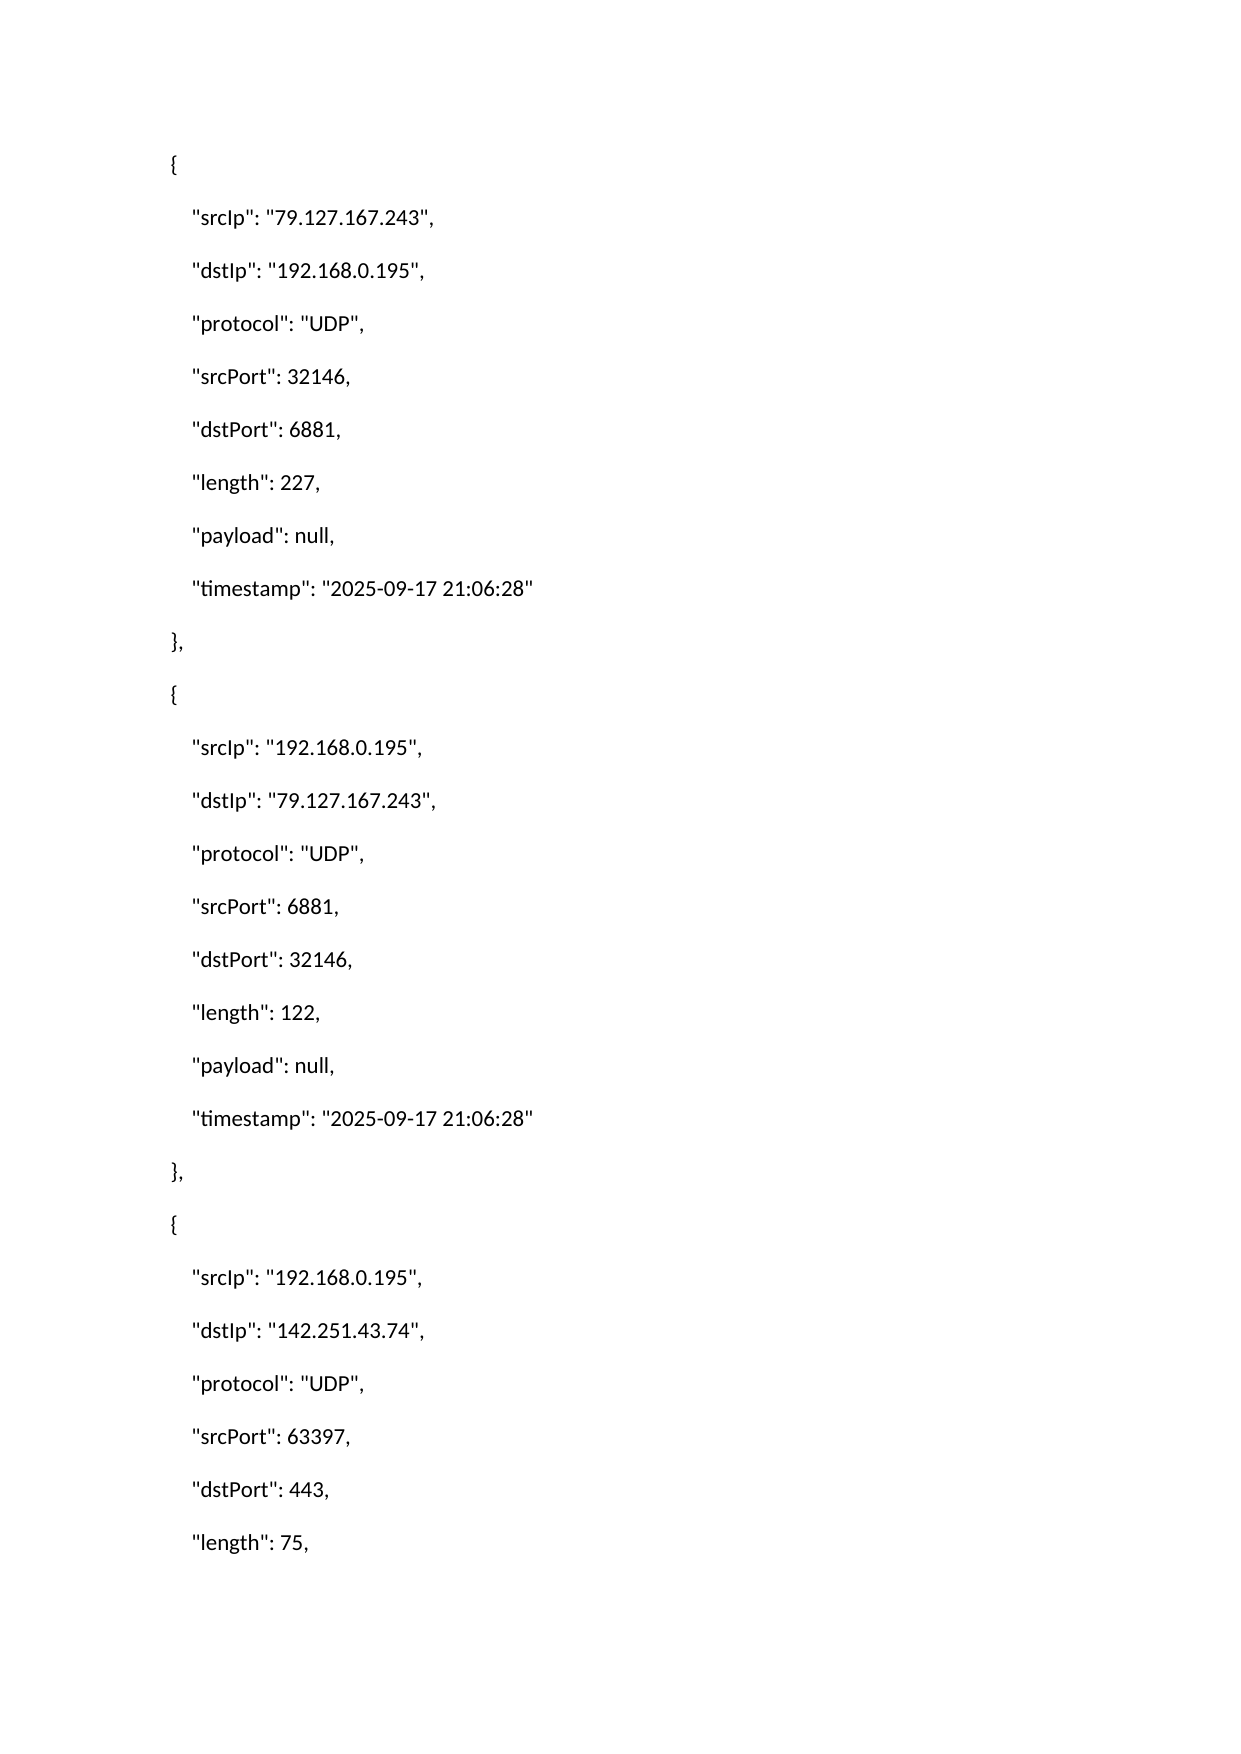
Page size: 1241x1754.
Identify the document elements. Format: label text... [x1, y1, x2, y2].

text "dstPort": 32146, [150, 945, 1090, 973]
text "payload": null, [150, 521, 1090, 549]
text "length": 75, [150, 1528, 1090, 1557]
text "length": 122, [150, 998, 1090, 1026]
text "dstPort": 443, [150, 1476, 1090, 1503]
text "timestamp": "2025-09-17 21:06:28" [150, 574, 1090, 602]
text "dstPort": 6881, [150, 415, 1090, 443]
text "payload": null, [150, 1051, 1090, 1079]
text }, [150, 627, 1090, 655]
text "length": 227, [150, 468, 1090, 496]
text "srcIp": "192.168.0.195", [150, 1263, 1090, 1291]
text "srcPort": 32146, [150, 362, 1090, 390]
text "timestamp": "2025-09-17 21:06:28" [150, 1104, 1090, 1132]
text "srcPort": 63397, [150, 1422, 1090, 1451]
text "srcIp": "79.127.167.243", [150, 203, 1090, 231]
text "protocol": "UDP", [150, 1369, 1090, 1397]
text "protocol": "UDP", [150, 839, 1090, 867]
text "srcPort": 6881, [150, 892, 1090, 920]
text { [150, 150, 1090, 178]
text "dstIp": "79.127.167.243", [150, 786, 1090, 814]
text "protocol": "UDP", [150, 309, 1090, 337]
text "dstIp": "142.251.43.74", [150, 1316, 1090, 1344]
text { [150, 1210, 1090, 1238]
text "srcIp": "192.168.0.195", [150, 733, 1090, 761]
text { [150, 680, 1090, 708]
text }, [150, 1157, 1090, 1185]
text "dstIp": "192.168.0.195", [150, 256, 1090, 284]
